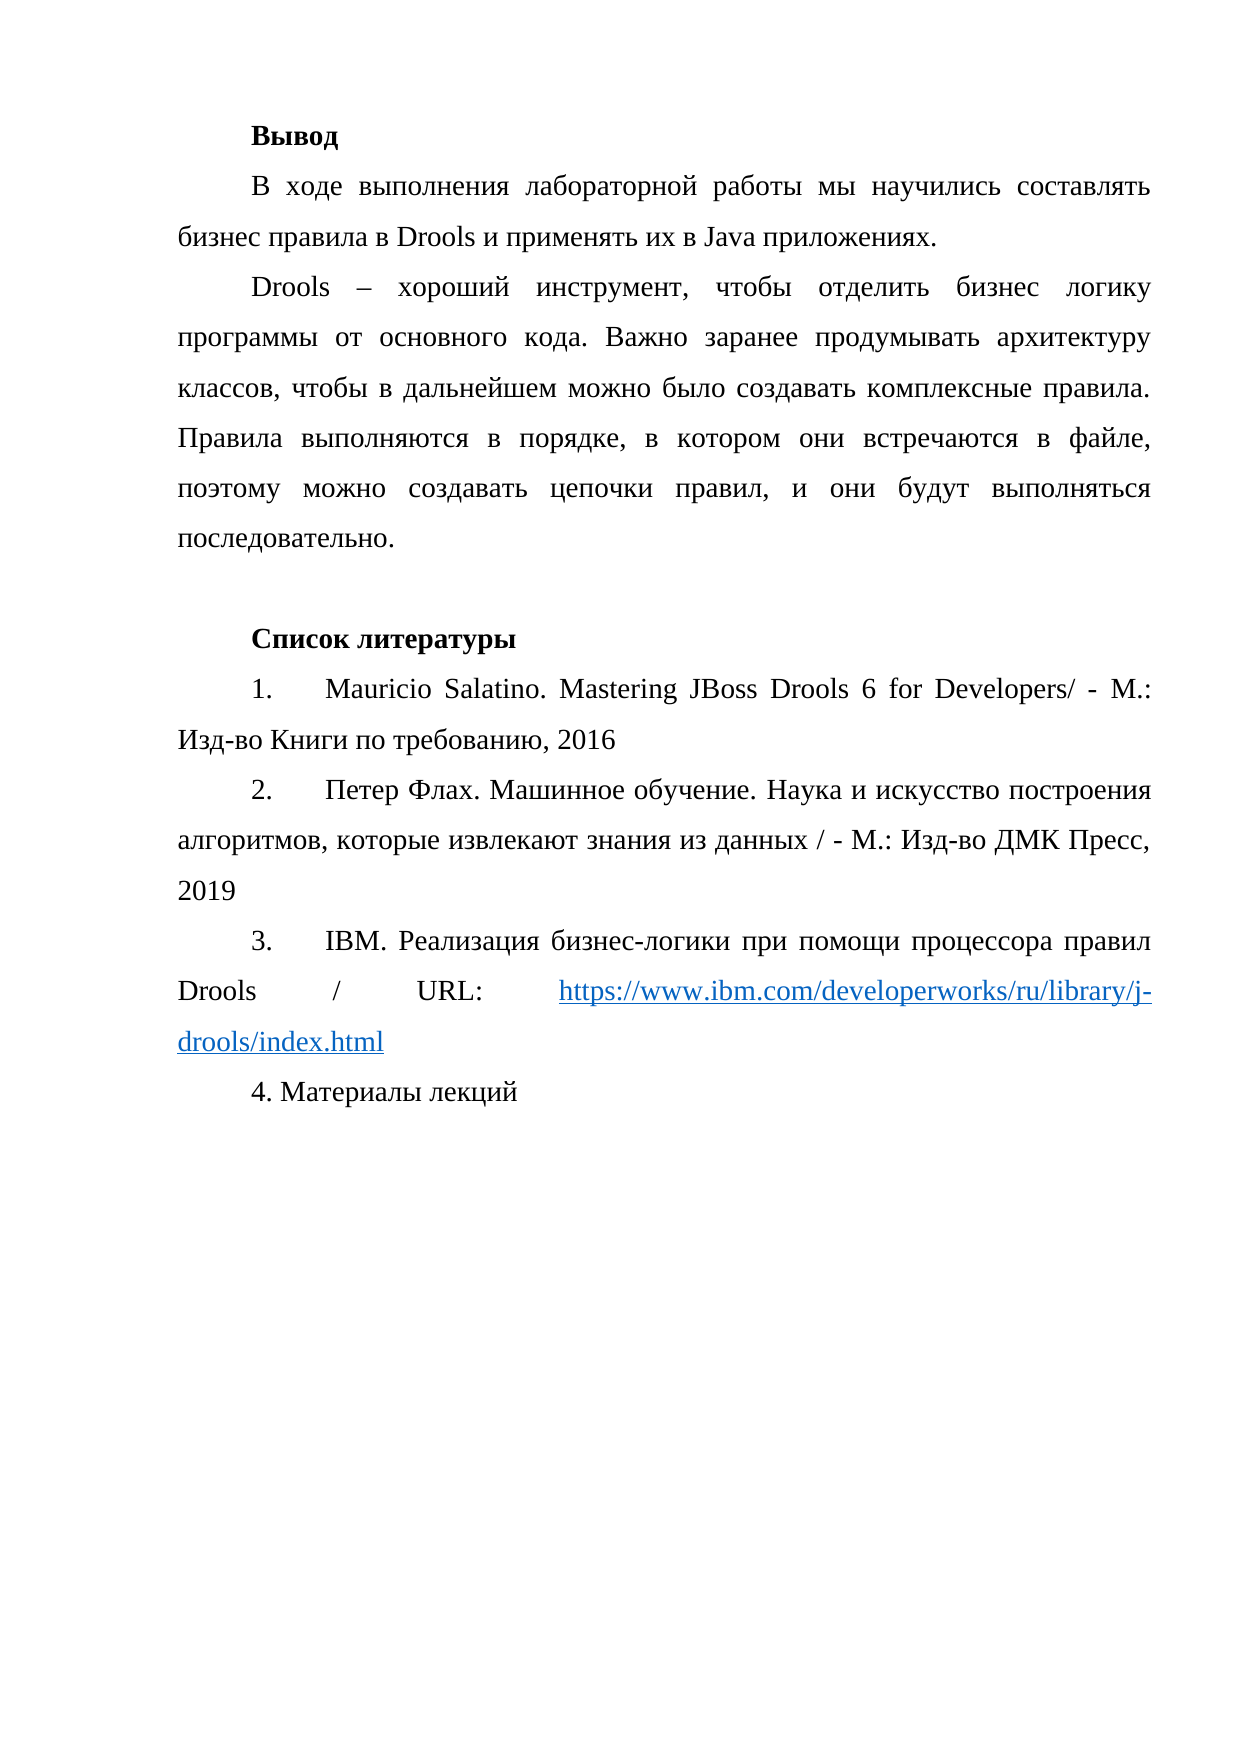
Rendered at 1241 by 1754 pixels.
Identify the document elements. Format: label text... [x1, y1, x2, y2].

text 3. IBM. Реализация бизнес-логики при помощи процессора правил Drools / URL: https://www.ibm.com/developerworks/ru/library/j-drools/index.html [177, 923, 1152, 1057]
text Drools – хороший инструмент, чтобы отделить бизнес логику программы от основного кода. Важно заранее продумывать архитектуру классов, чтобы в дальнейшем можно было создавать комплексные правила. Правила выполняются в порядке, в котором они встречаются в файле, поэтому можно создавать цепочки правил, и они будут выполняться последовательно. [177, 269, 1152, 554]
text 4. Материалы лекций [177, 1074, 1152, 1108]
text 1. Mauricio Salatino. Mastering JBoss Drools 6 for Developers/ - М.: Изд-во Книги по требованию, 2016 [177, 672, 1152, 755]
text В ходе выполнения лабораторной работы мы научились составлять бизнес правила в Drools и применять их в Java приложениях. [177, 168, 1152, 252]
text Список литературы [177, 621, 1152, 655]
text Вывод [177, 118, 1152, 152]
text 2. Петер Флах. Машинное обучение. Наука и искусство построения алгоритмов, которые извлекают знания из данных / - М.: Изд-во ДМК Пресс, 2019 [177, 772, 1152, 906]
